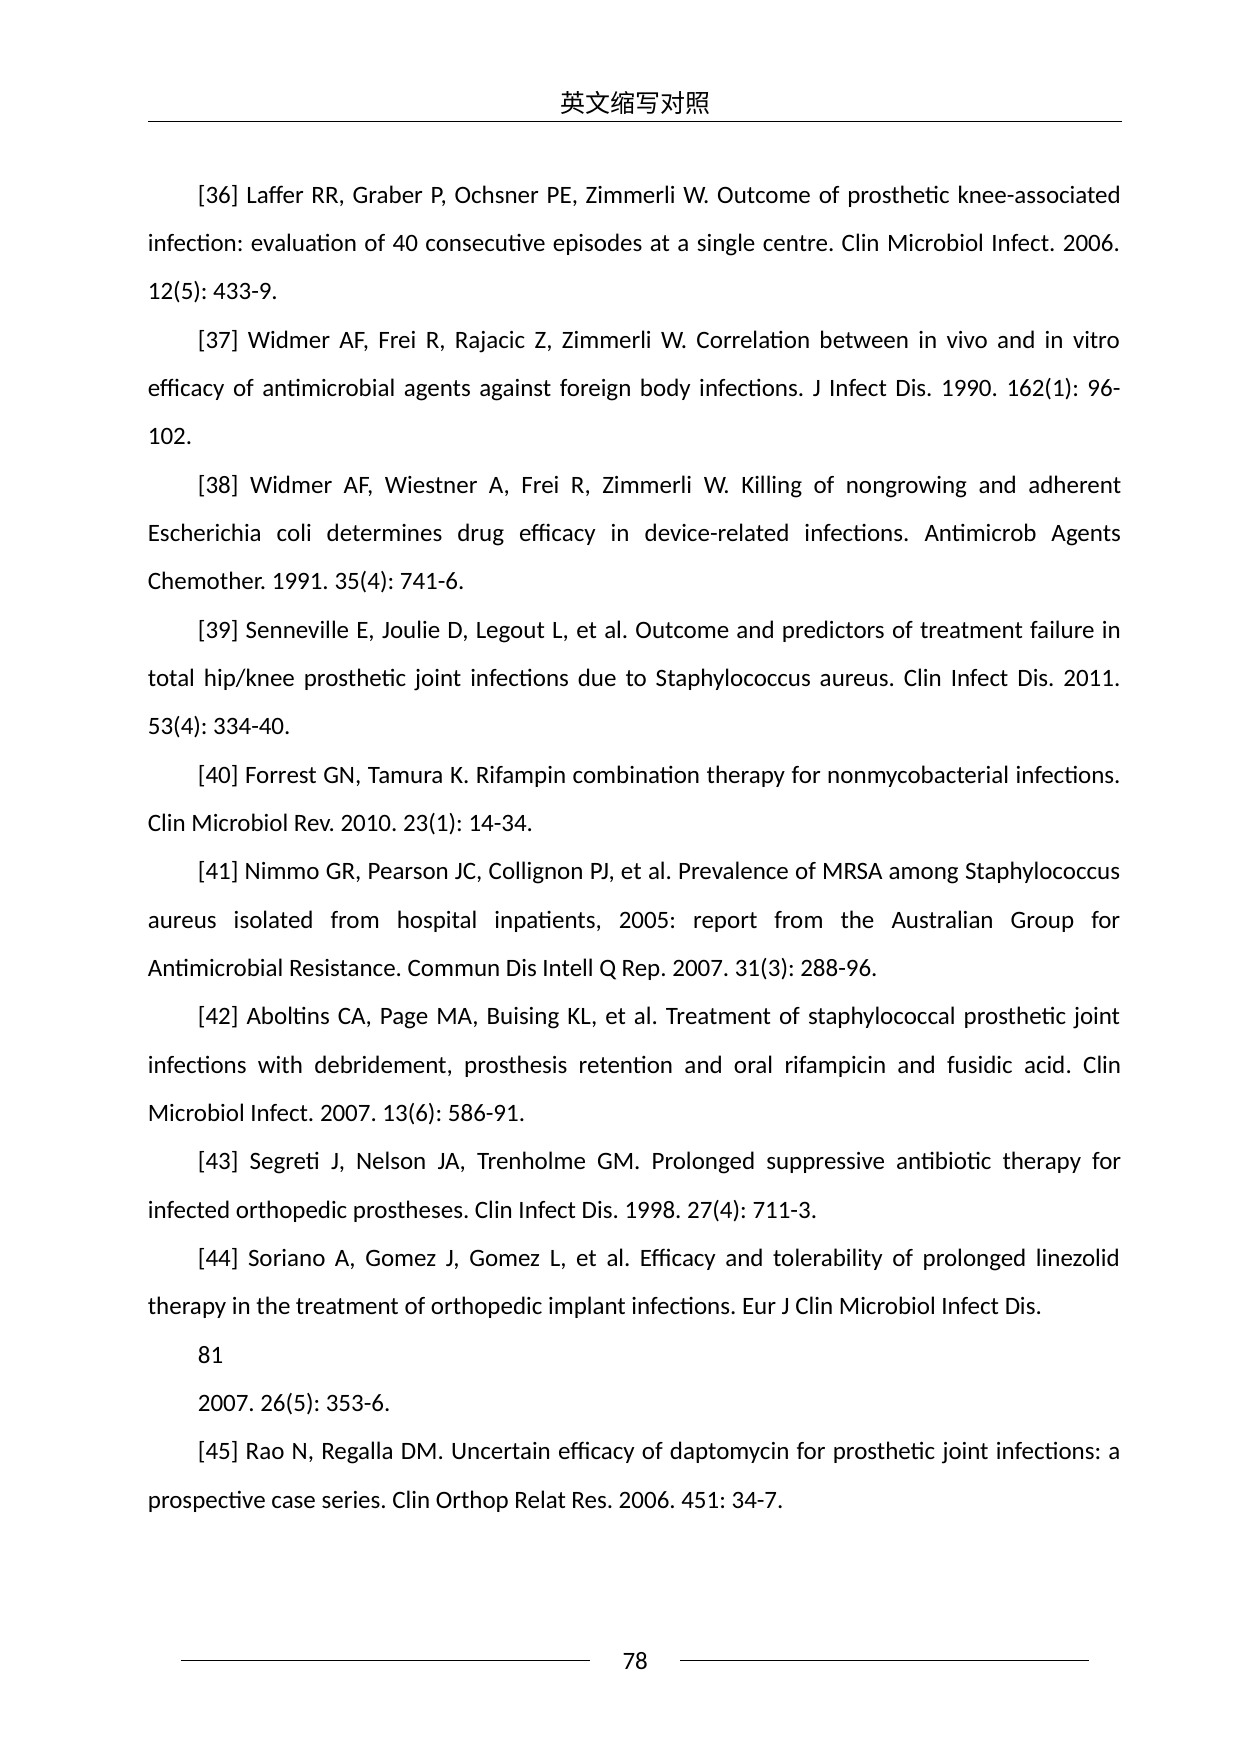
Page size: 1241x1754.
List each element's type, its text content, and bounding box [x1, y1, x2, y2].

text [38] Widmer AF, Wiestner A, Frei R, Zimmerli W. Killing of nongrowing and adherent Escherichia coli determines drug efficacy in device-related infections. Antimicrob Agents Chemother. 1991. 35(4): 741-6. [148, 451, 1122, 596]
text [41] Nimmo GR, Pearson JC, Collignon PJ, et al. Prevalence of MRSA among Staphylococcus aureus isolated from hospital inpatients, 2005: report from the Australian Group for Antimicrobial Resistance. Commun Dis Intell Q Rep. 2007. 31(3): 288-96. [148, 838, 1122, 983]
text [42] Aboltins CA, Page MA, Buising KL, et al. Treatment of staphylococcal prosthetic joint infections with debridement, prosthesis retention and oral rifampicin and fusidic acid. Clin Microbiol Infect. 2007. 13(6): 586-91. [148, 983, 1122, 1128]
text [44] Soriano A, Gomez J, Gomez L, et al. Efficacy and tolerability of prolonged linezolid therapy in the treatment of orthopedic implant infections. Eur J Clin Microbiol Infect Dis. [148, 1224, 1122, 1321]
text [40] Forrest GN, Tamura K. Rifampin combination therapy for nonmycobacterial infections. Clin Microbiol Rev. 2010. 23(1): 14-34. [148, 741, 1122, 838]
text [39] Senneville E, Joulie D, Legout L, et al. Outcome and predictors of treatment failure in total hip/knee prosthetic joint infections due to Staphylococcus aureus. Clin Infect Dis. 2011. 53(4): 334-40. [148, 596, 1122, 741]
text [45] Rao N, Regalla DM. Uncertain efficacy of daptomycin for prosthetic joint infections: a prospective case series. Clin Orthop Relat Res. 2006. 451: 34-7. [148, 1418, 1122, 1514]
text [37] Widmer AF, Frei R, Rajacic Z, Zimmerli W. Correlation between in vivo and in vitro efficacy of antimicrobial agents against foreign body infections. J Infect Dis. 1990. 162(1): 96-102. [148, 306, 1122, 451]
text 2007. 26(5): 353-6. [148, 1369, 1122, 1418]
text [36] Laffer RR, Graber P, Ochsner PE, Zimmerli W. Outcome of prosthetic knee-associated infection: evaluation of 40 consecutive episodes at a single centre. Clin Microbiol Infect. 2006. 12(5): 433-9. [148, 161, 1122, 306]
text 81 [148, 1321, 1122, 1369]
text [43] Segreti J, Nelson JA, Trenholme GM. Prolonged suppressive antibiotic therapy for infected orthopedic prostheses. Clin Infect Dis. 1998. 27(4): 711-3. [148, 1128, 1122, 1224]
